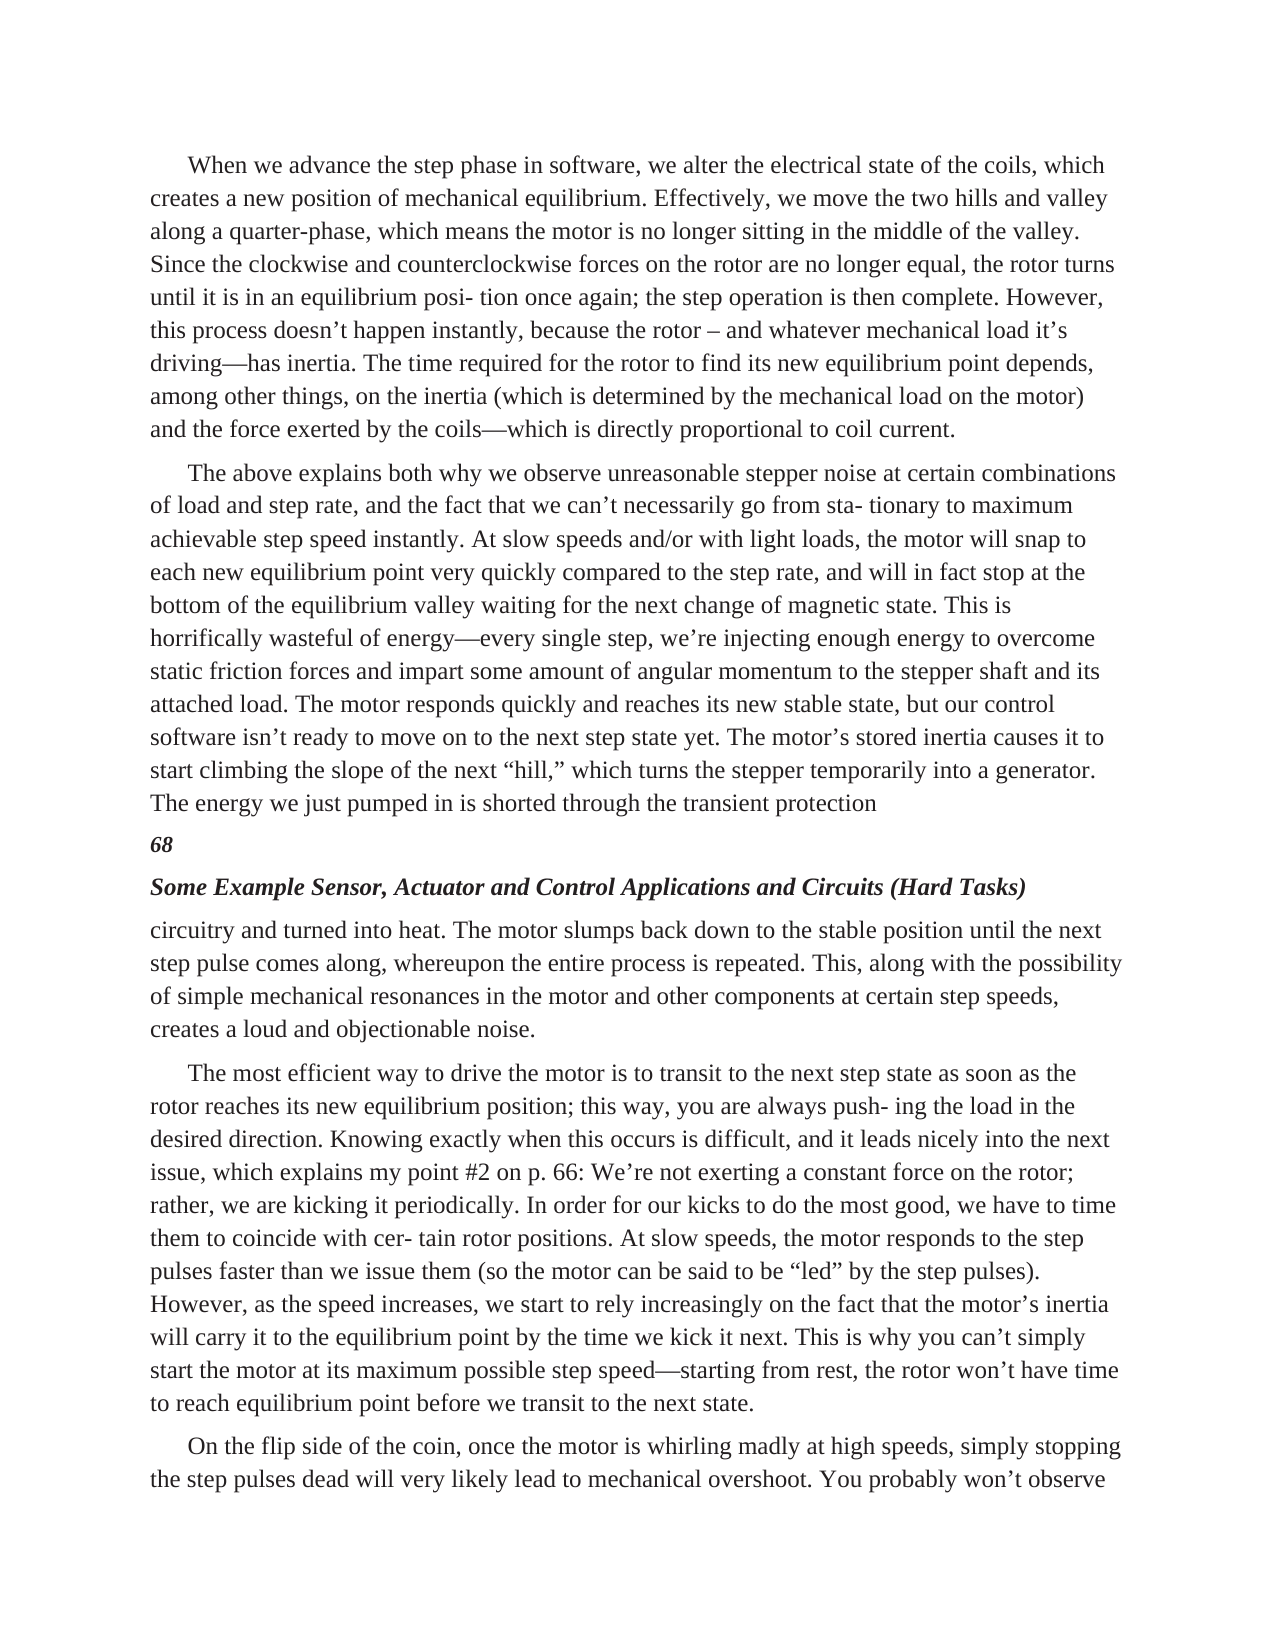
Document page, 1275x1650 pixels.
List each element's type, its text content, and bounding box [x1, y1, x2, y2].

text Some Example Sensor, Actuator and Control Applications and Circuits (Hard Tasks) [150, 872, 1125, 901]
text 68 [150, 831, 1125, 858]
text The above explains both why we observe unreasonable stepper noise at certain combinations of load and step rate, and the fact that we can’t necessarily go from sta- tionary to maximum achievable step speed instantly. At slow speeds and/or with light loads, the motor will snap to each new equilibrium point very quickly compared to the step rate, and will in fact stop at the bottom of the equilibrium valley waiting for the next change of magnetic state. This is horrifically wasteful of energy—every single step, we’re injecting enough energy to overcome static friction forces and impart some amount of angular momentum to the stepper shaft and its attached load. The motor responds quickly and reaches its new stable state, but our control software isn’t ready to move on to the next step state yet. The motor’s stored inertia causes it to start climbing the slope of the next “hill,” which turns the stepper temporarily into a generator. The energy we just pumped in is shorted through the transient protection [150, 458, 1125, 817]
text The most efficient way to drive the motor is to transit to the next step state as soon as the rotor reaches its new equilibrium position; this way, you are always push- ing the load in the desired direction. Knowing exactly when this occurs is difficult, and it leads nicely into the next issue, which explains my point #2 on p. 66: We’re not exerting a constant force on the rotor; rather, we are kicking it periodically. In order for our kicks to do the most good, we have to time them to coincide with cer- tain rotor positions. At slow speeds, the motor responds to the step pulses faster than we issue them (so the motor can be said to be “led” by the step pulses). However, as the speed increases, we start to rely increasingly on the fact that the motor’s inertia will carry it to the equilibrium point by the time we kick it next. This is why you can’t simply start the motor at its maximum possible step speed—starting from rest, the rotor won’t have time to reach equilibrium point before we transit to the next state. [150, 1058, 1125, 1417]
text circuitry and turned into heat. The motor slumps back down to the stable position until the next step pulse comes along, whereupon the entire process is repeated. This, along with the possibility of simple mechanical resonances in the motor and other components at certain step speeds, creates a loud and objectionable noise. [150, 915, 1125, 1043]
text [150, 1431, 1125, 1493]
text When we advance the step phase in software, we alter the electrical state of the coils, which creates a new position of mechanical equilibrium. Effectively, we move the two hills and valley along a quarter-phase, which means the motor is no longer sitting in the middle of the valley. Since the clockwise and counterclockwise forces on the rotor are no longer equal, the rotor turns until it is in an equilibrium posi- tion once again; the step operation is then complete. However, this process doesn’t happen instantly, because the rotor – and whatever mechanical load it’s driving—has inertia. The time required for the rotor to find its new equilibrium point depends, among other things, on the inertia (which is determined by the mechanical load on the motor) and the force exerted by the coils—which is directly proportional to coil current. [150, 150, 1125, 443]
